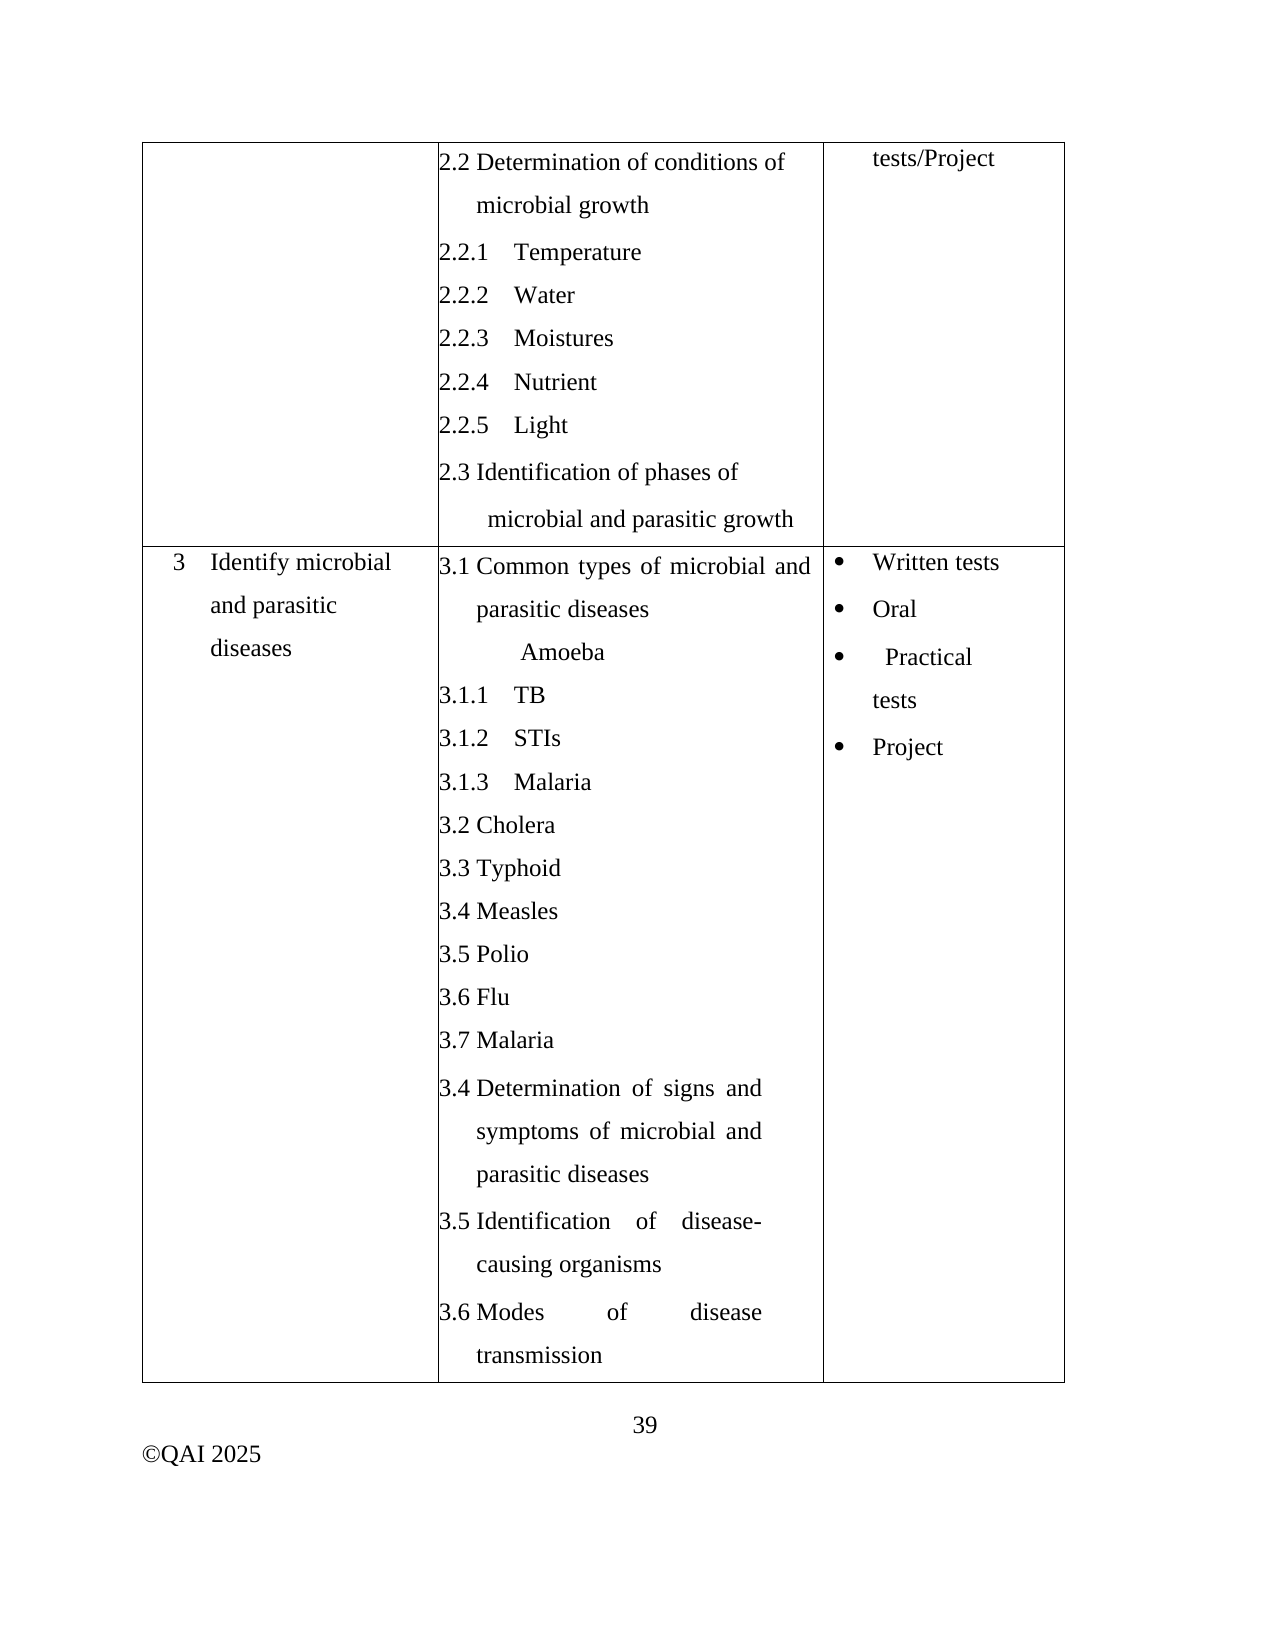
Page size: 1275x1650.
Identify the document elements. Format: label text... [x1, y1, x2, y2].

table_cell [439, 547, 823, 1382]
table_header [143, 143, 438, 546]
table_header tests/Project [824, 143, 1064, 546]
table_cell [824, 547, 1064, 1382]
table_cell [143, 547, 438, 1382]
table_header Determination of conditions of microbial growth Temperature Water Moistures Nutrient Light Identification of phases of microbial and parasitic growth [439, 143, 823, 546]
